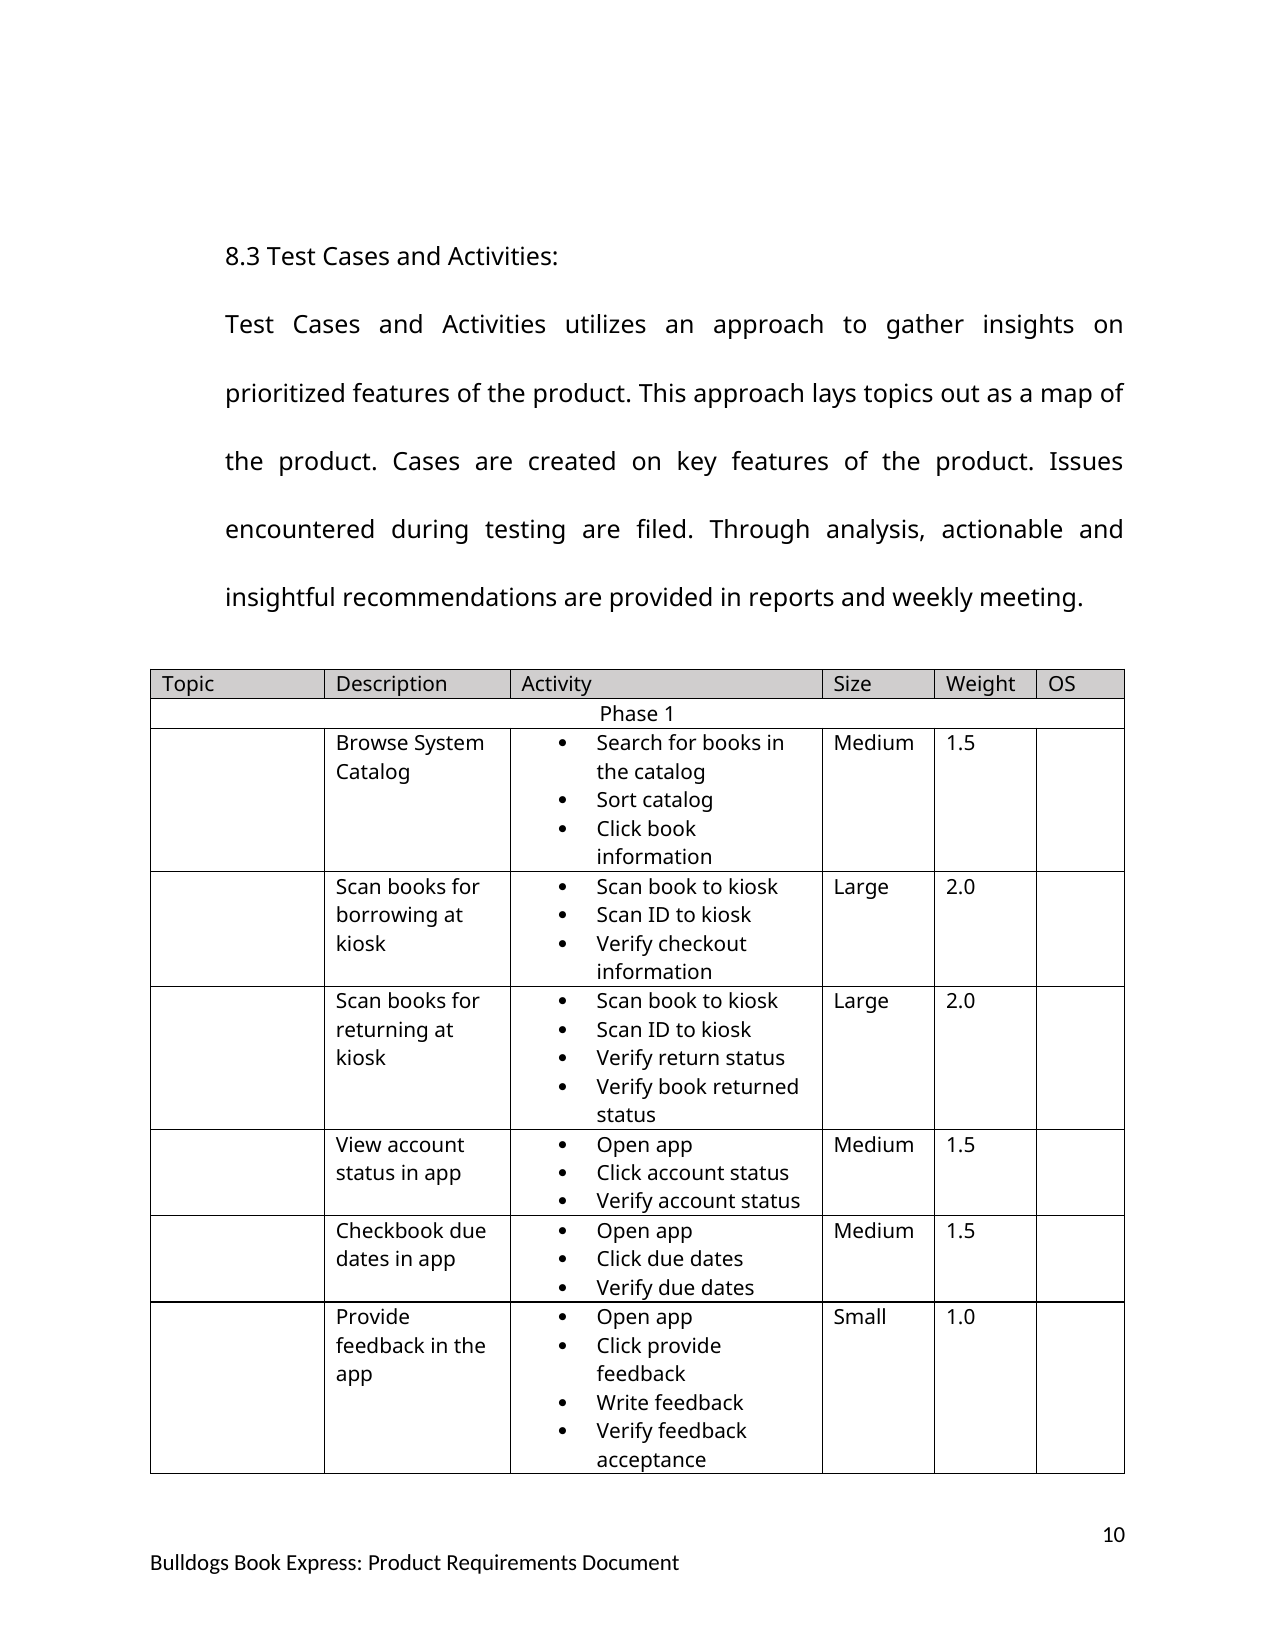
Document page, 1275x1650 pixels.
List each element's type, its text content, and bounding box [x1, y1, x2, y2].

table_cell 2.0 [935, 987, 1036, 1129]
table_cell Open app Click account status Verify account status [511, 1130, 822, 1215]
table_header Description [325, 670, 510, 698]
table_cell Open app Click due dates Verify due dates [511, 1216, 822, 1301]
table_cell [1037, 1130, 1124, 1215]
table_cell Browse System Catalog [325, 729, 510, 871]
subtitle 8.3 Test Cases and Activities: [150, 239, 1125, 273]
table_header Topic [151, 670, 324, 698]
table_cell Search for books in the catalog Sort catalog Click book information [511, 729, 822, 871]
table_cell [1037, 872, 1124, 986]
table_cell [151, 729, 324, 871]
text Test Cases and Activities utilizes an approach to gather insights on prioritized features of the product. This approach lays topics out as a map of the product. Cases are created on key features of the product. Issues encountered during testing are filed. Through analysis, actionable and insightful recommendations are provided in reports and weekly meeting. [225, 307, 1125, 614]
table_cell Medium [823, 729, 934, 871]
table_cell Large [823, 987, 934, 1129]
table_header Weight [935, 670, 1036, 698]
table_cell 1.5 [935, 729, 1036, 871]
table_cell 2.0 [935, 872, 1036, 986]
table_header Activity [511, 670, 822, 698]
table_cell Phase 1 [151, 699, 1124, 727]
table_cell Small [823, 1303, 934, 1473]
table_cell Medium [823, 1130, 934, 1215]
table_cell Scan book to kiosk Scan ID to kiosk Verify return status Verify book returned status [511, 987, 822, 1129]
table_cell [1037, 987, 1124, 1129]
table_cell [151, 1303, 324, 1473]
table_cell [151, 872, 324, 986]
table_cell 1.0 [935, 1303, 1036, 1473]
table_cell Provide feedback in the app [325, 1303, 510, 1473]
table_cell [1037, 1303, 1124, 1473]
table_cell Scan books for borrowing at kiosk [325, 872, 510, 986]
table_cell Medium [823, 1216, 934, 1301]
table_cell [1037, 1216, 1124, 1301]
table_cell [1037, 729, 1124, 871]
table_cell Scan books for returning at kiosk [325, 987, 510, 1129]
table_cell View account status in app [325, 1130, 510, 1215]
table_cell 1.5 [935, 1130, 1036, 1215]
table_header Size [823, 670, 934, 698]
table_cell Large [823, 872, 934, 986]
table_cell Checkbook due dates in app [325, 1216, 510, 1301]
table_cell 1.5 [935, 1216, 1036, 1301]
table_header OS [1037, 670, 1124, 698]
table_cell Open app Click provide feedback Write feedback Verify feedback acceptance [511, 1303, 822, 1473]
table_cell [151, 1130, 324, 1215]
table_cell [151, 1216, 324, 1301]
table_cell Scan book to kiosk Scan ID to kiosk Verify checkout information [511, 872, 822, 986]
table_cell [151, 987, 324, 1129]
